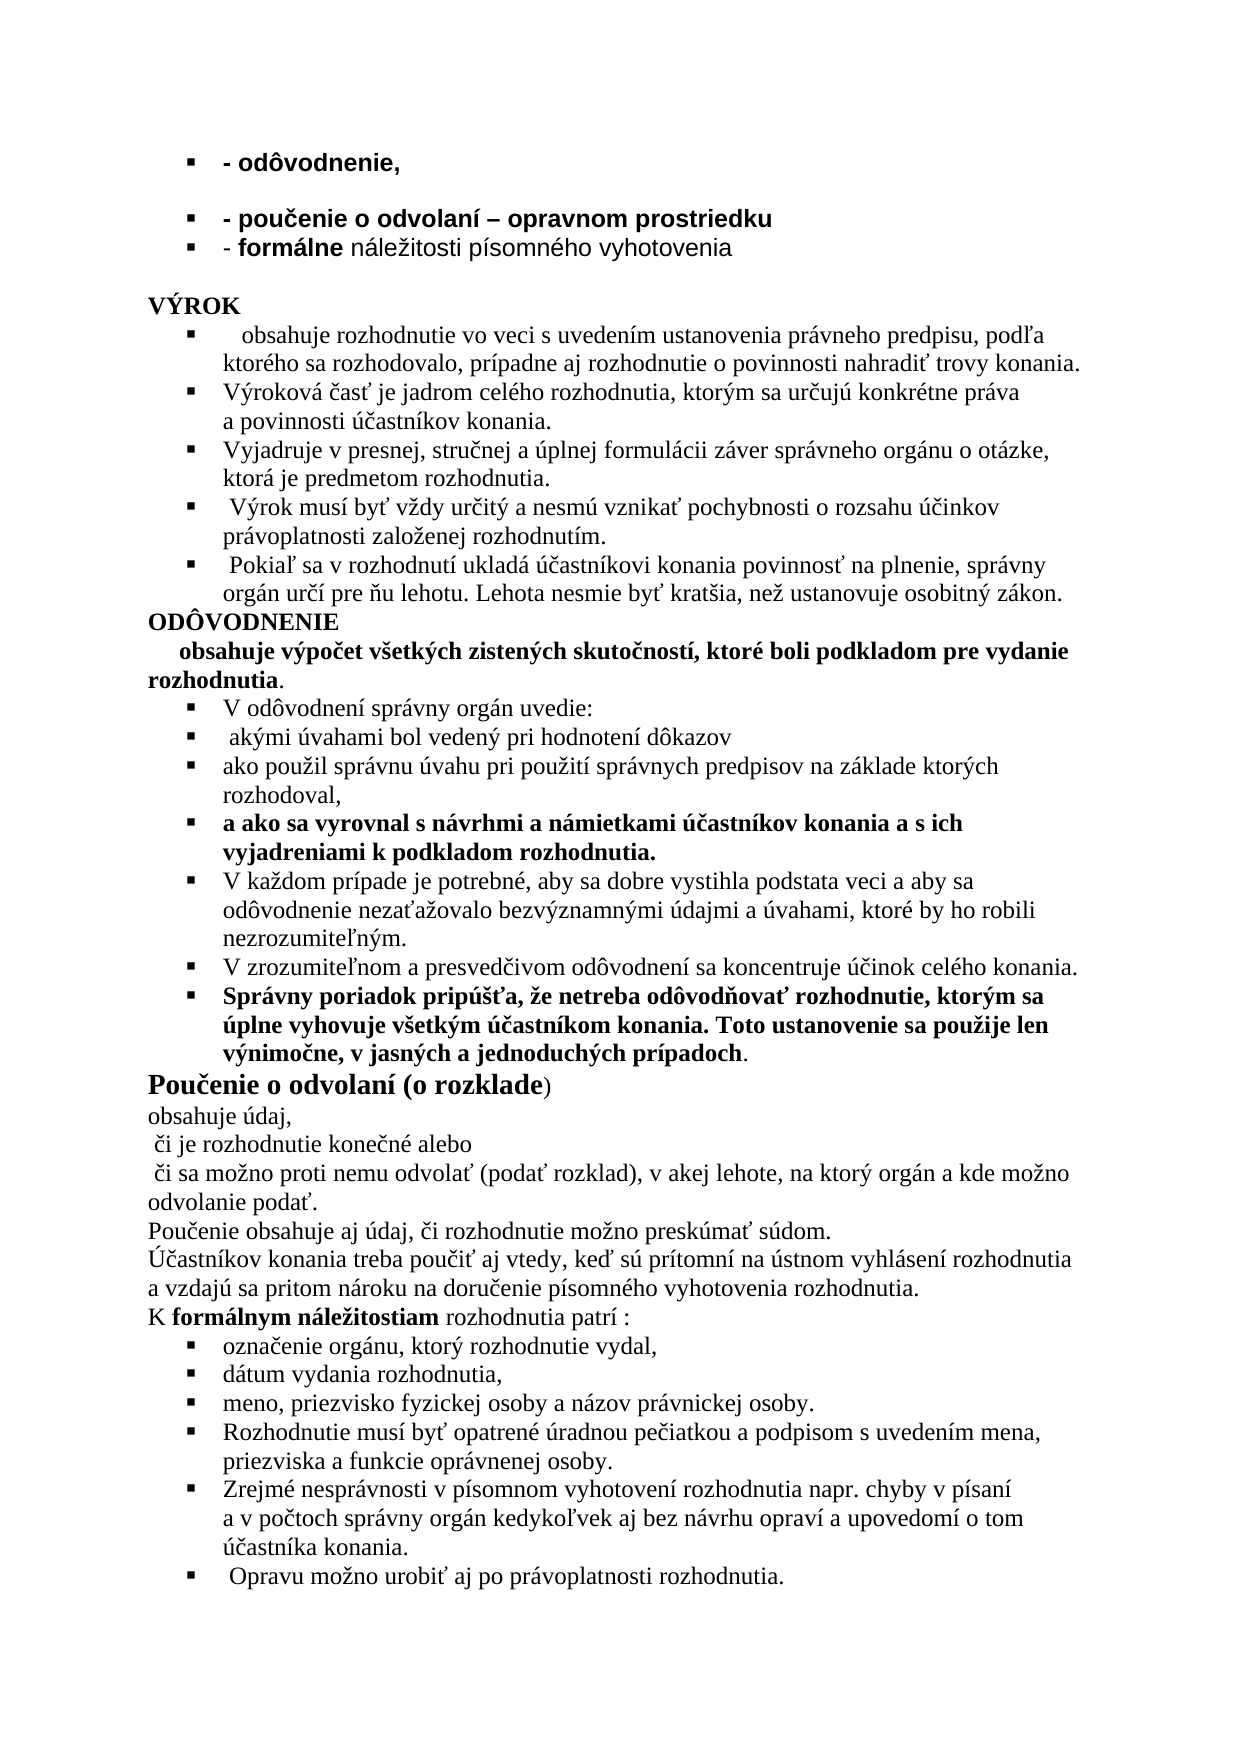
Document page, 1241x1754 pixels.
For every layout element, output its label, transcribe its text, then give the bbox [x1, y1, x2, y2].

text ODÔVODNENIE [148, 607, 1093, 636]
list meno, priezvisko fyzickej osoby a názov právnickej osoby. [185, 1388, 1093, 1417]
list V zrozumiteľnom a presvedčivom odôvodnení sa koncentruje účinok celého konania. [185, 952, 1093, 981]
text obsahuje údaj, [148, 1101, 1093, 1129]
text K formálnym náležitostiam rozhodnutia patrí : [148, 1302, 1093, 1331]
list označenie orgánu, ktorý rozhodnutie vydal, [185, 1331, 1093, 1359]
list Vyjadruje v presnej, stručnej a úplnej formulácii záver správneho orgánu o otázke, ktorá je predmetom rozhodnutia. [185, 435, 1093, 492]
list Správny poriadok pripúšťa, že netreba odôvodňovať rozhodnutie, ktorým sa úplne vyhovuje všetkým účastníkom konania. Toto ustanovenie sa použije len výnimočne, v jasných a jednoduchých prípadoch. [185, 981, 1093, 1067]
text obsahuje výpočet všetkých zistených skutočností, ktoré boli podkladom pre vydanie rozhodnutia. [148, 636, 1093, 693]
text Poučenie obsahuje aj údaj, či rozhodnutie možno preskúmať súdom. [148, 1216, 1093, 1244]
list Pokiaľ sa v rozhodnutí ukladá účastníkovi konania povinnosť na plnenie, správny orgán určí pre ňu lehotu. Lehota nesmie byť kratšia, než ustanovuje osobitný zákon. [185, 550, 1093, 607]
list Výrok musí byť vždy určitý a nesmú vznikať pochybnosti o rozsahu účinkov právoplatnosti založenej rozhodnutím. [185, 492, 1093, 550]
text VÝROK [148, 291, 1093, 320]
list - poučenie o odvolaní – opravnom prostriedku [185, 204, 1093, 233]
list - formálne náležitosti písomného vyhotovenia [185, 233, 1093, 262]
text či je rozhodnutie konečné alebo [148, 1129, 1093, 1158]
list Rozhodnutie musí byť opatrené úradnou pečiatkou a podpisom s uvedením mena, priezviska a funkcie oprávnenej osoby. [185, 1417, 1093, 1474]
list obsahuje rozhodnutie vo veci s uvedením ustanovenia právneho predpisu, podľa ktorého sa rozhodovalo, prípadne aj rozhodnutie o povinnosti nahradiť trovy konania. [185, 320, 1093, 377]
list Opravu možno urobiť aj po právoplatnosti rozhodnutia. [185, 1561, 1093, 1589]
text či sa možno proti nemu odvolať (podať rozklad), v akej lehote, na ktorý orgán a kde možno odvolanie podať. [148, 1158, 1093, 1216]
list V odôvodnení správny orgán uvedie: [185, 693, 1093, 722]
text Účastníkov konania treba poučiť aj vtedy, keď sú prítomní na ústnom vyhlásení rozhodnutia a vzdajú sa pritom nároku na doručenie písomného vyhotovenia rozhodnutia. [148, 1244, 1093, 1302]
list ako použil správnu úvahu pri použití správnych predpisov na základe ktorých rozhodoval, [185, 751, 1093, 808]
list V každom prípade je potrebné, aby sa dobre vystihla podstata veci a aby sa odôvodnenie nezaťažovalo bezvýznamnými údajmi a úvahami, ktoré by ho robili nezrozumiteľným. [185, 866, 1093, 952]
text Poučenie o odvolaní (o rozklade) [148, 1067, 1093, 1101]
list Zrejmé nesprávnosti v písomnom vyhotovení rozhodnutia napr. chyby v písaní a v počtoch správny orgán kedykoľvek aj bez návrhu opraví a upovedomí o tom účastníka konania. [185, 1474, 1093, 1561]
list - odôvodnenie, [185, 148, 1093, 176]
list a ako sa vyrovnal s návrhmi a námietkami účastníkov konania a s ich vyjadreniami k podkladom rozhodnutia. [185, 808, 1093, 866]
list Výroková časť je jadrom celého rozhodnutia, ktorým sa určujú konkrétne práva a povinnosti účastníkov konania. [185, 377, 1093, 435]
list akými úvahami bol vedený pri hodnotení dôkazov [185, 722, 1093, 751]
list dátum vydania rozhodnutia, [185, 1359, 1093, 1388]
